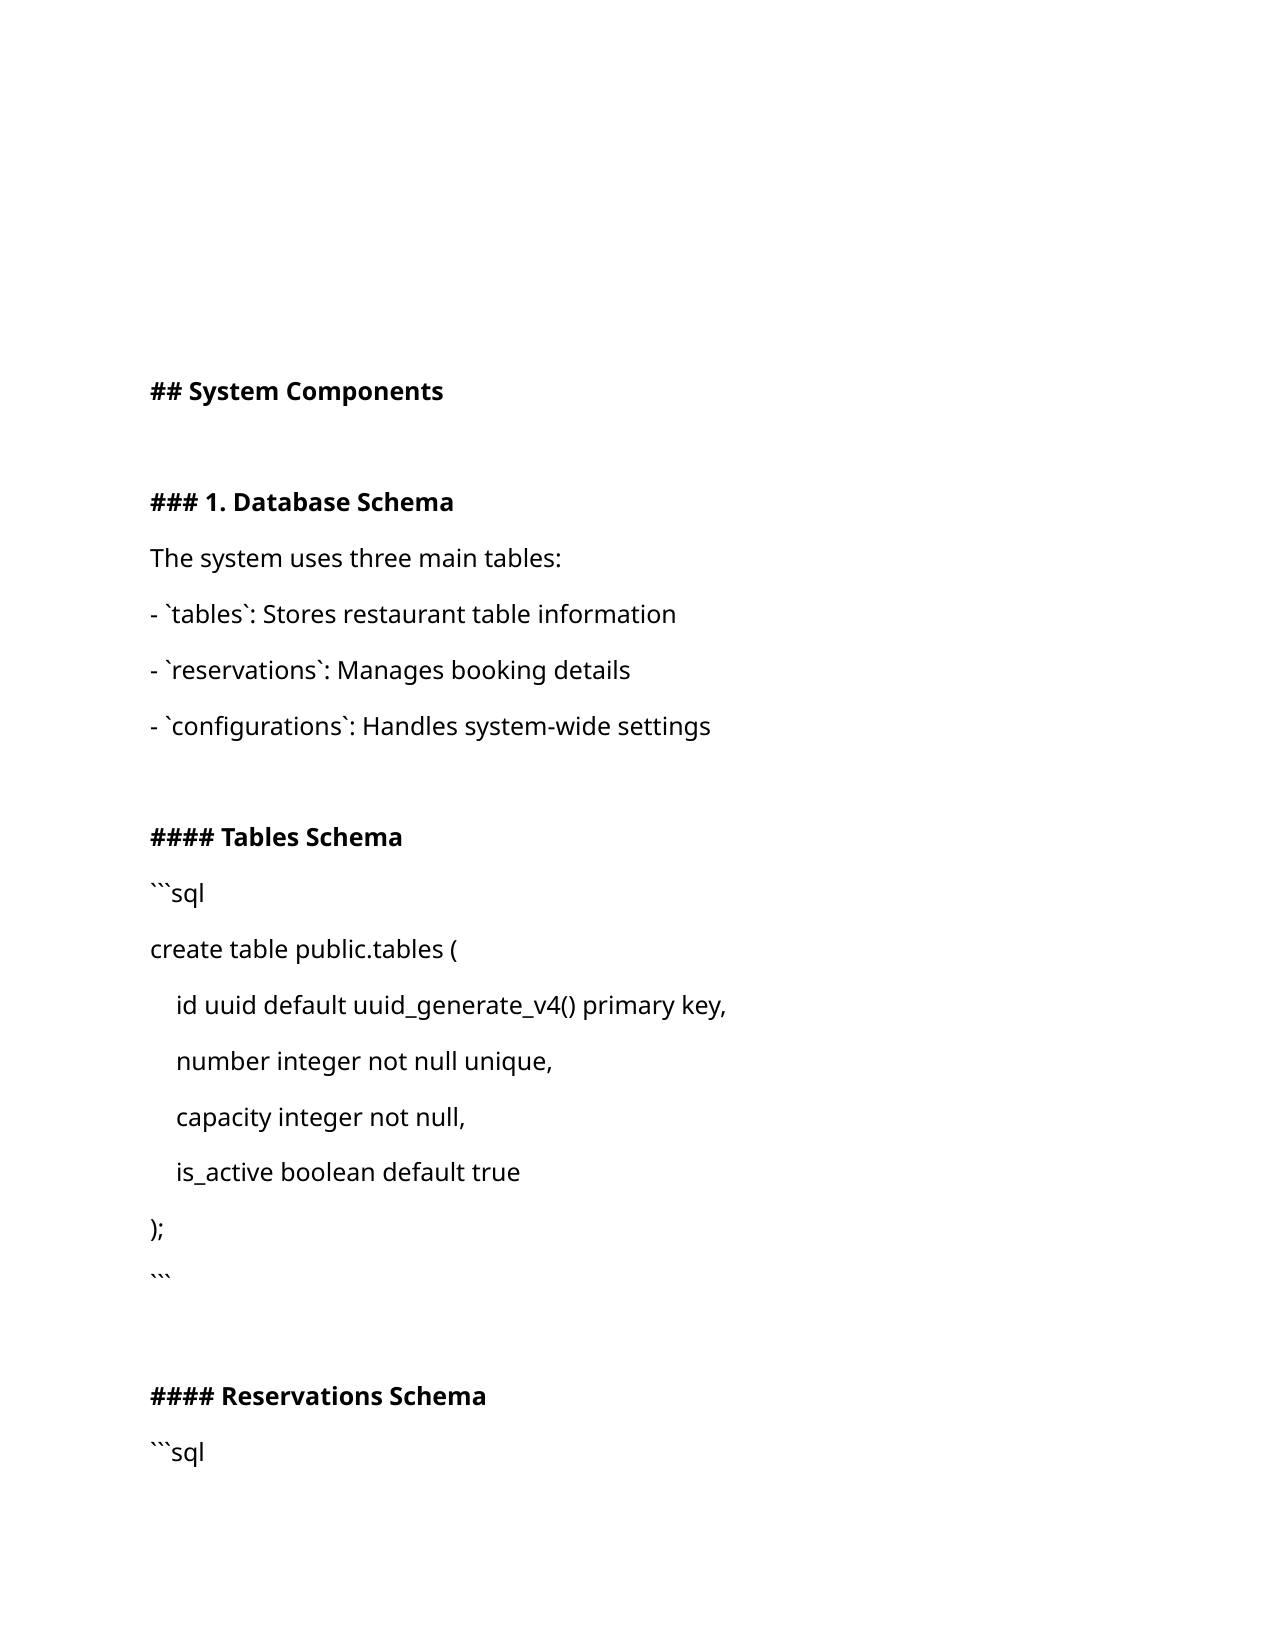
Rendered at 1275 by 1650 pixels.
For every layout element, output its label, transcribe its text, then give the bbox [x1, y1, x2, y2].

text ```sql [150, 876, 1125, 910]
text ``` [150, 1267, 1125, 1301]
text ```sql [150, 1434, 1125, 1468]
text ## System Components [150, 373, 1125, 407]
text - `reservations`: Manages booking details [150, 652, 1125, 687]
text #### Reservations Schema [150, 1378, 1125, 1412]
text ### 1. Database Schema [150, 485, 1125, 519]
text capacity integer not null, [150, 1099, 1125, 1133]
text #### Tables Schema [150, 820, 1125, 854]
text ); [150, 1211, 1125, 1245]
text The system uses three main tables: [150, 541, 1125, 575]
text is_active boolean default true [150, 1155, 1125, 1189]
text id uuid default uuid_generate_v4() primary key, [150, 987, 1125, 1022]
text - `tables`: Stores restaurant table information [150, 597, 1125, 631]
text - `configurations`: Handles system-wide settings [150, 708, 1125, 742]
text create table public.tables ( [150, 932, 1125, 966]
text number integer not null unique, [150, 1043, 1125, 1077]
